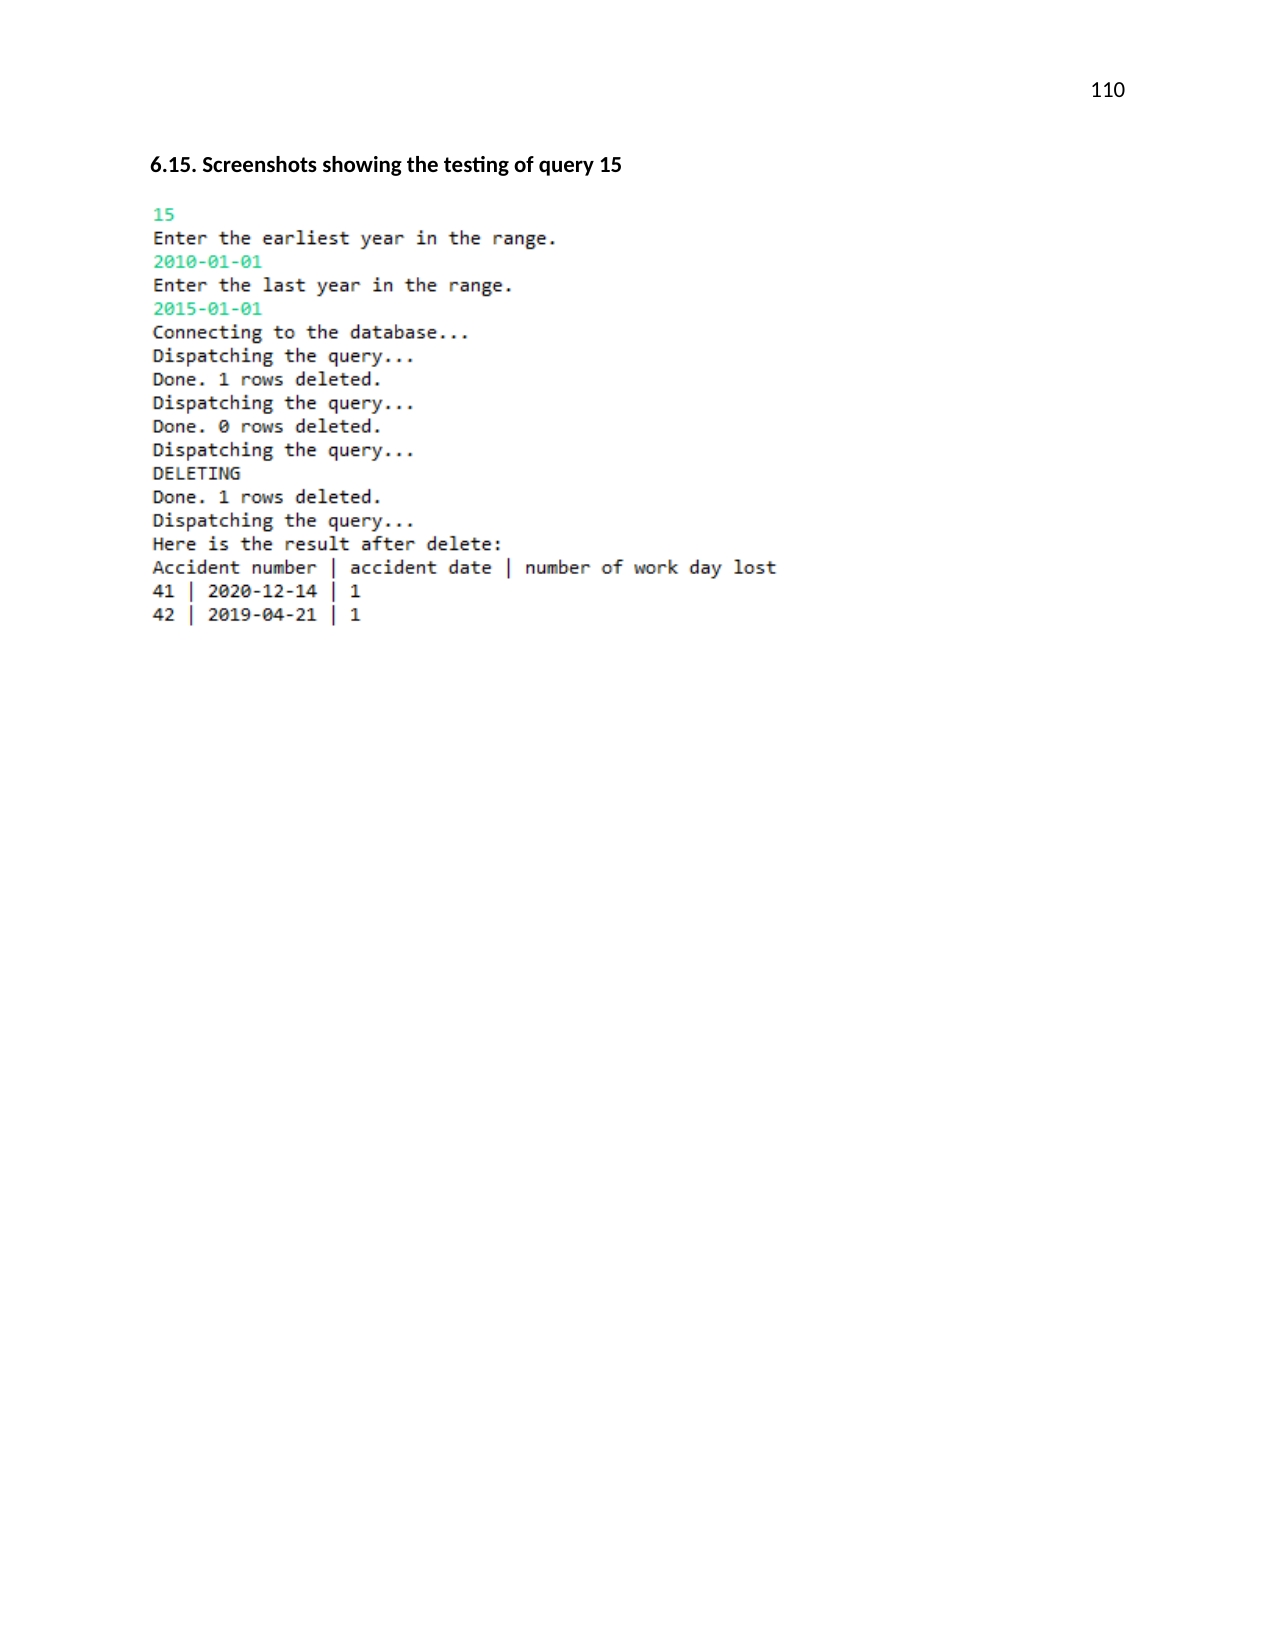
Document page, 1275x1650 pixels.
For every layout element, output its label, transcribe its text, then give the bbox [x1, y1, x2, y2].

picture [150, 196, 888, 654]
text 6.15. Screenshots showing the testing of query 15 [150, 150, 1125, 178]
